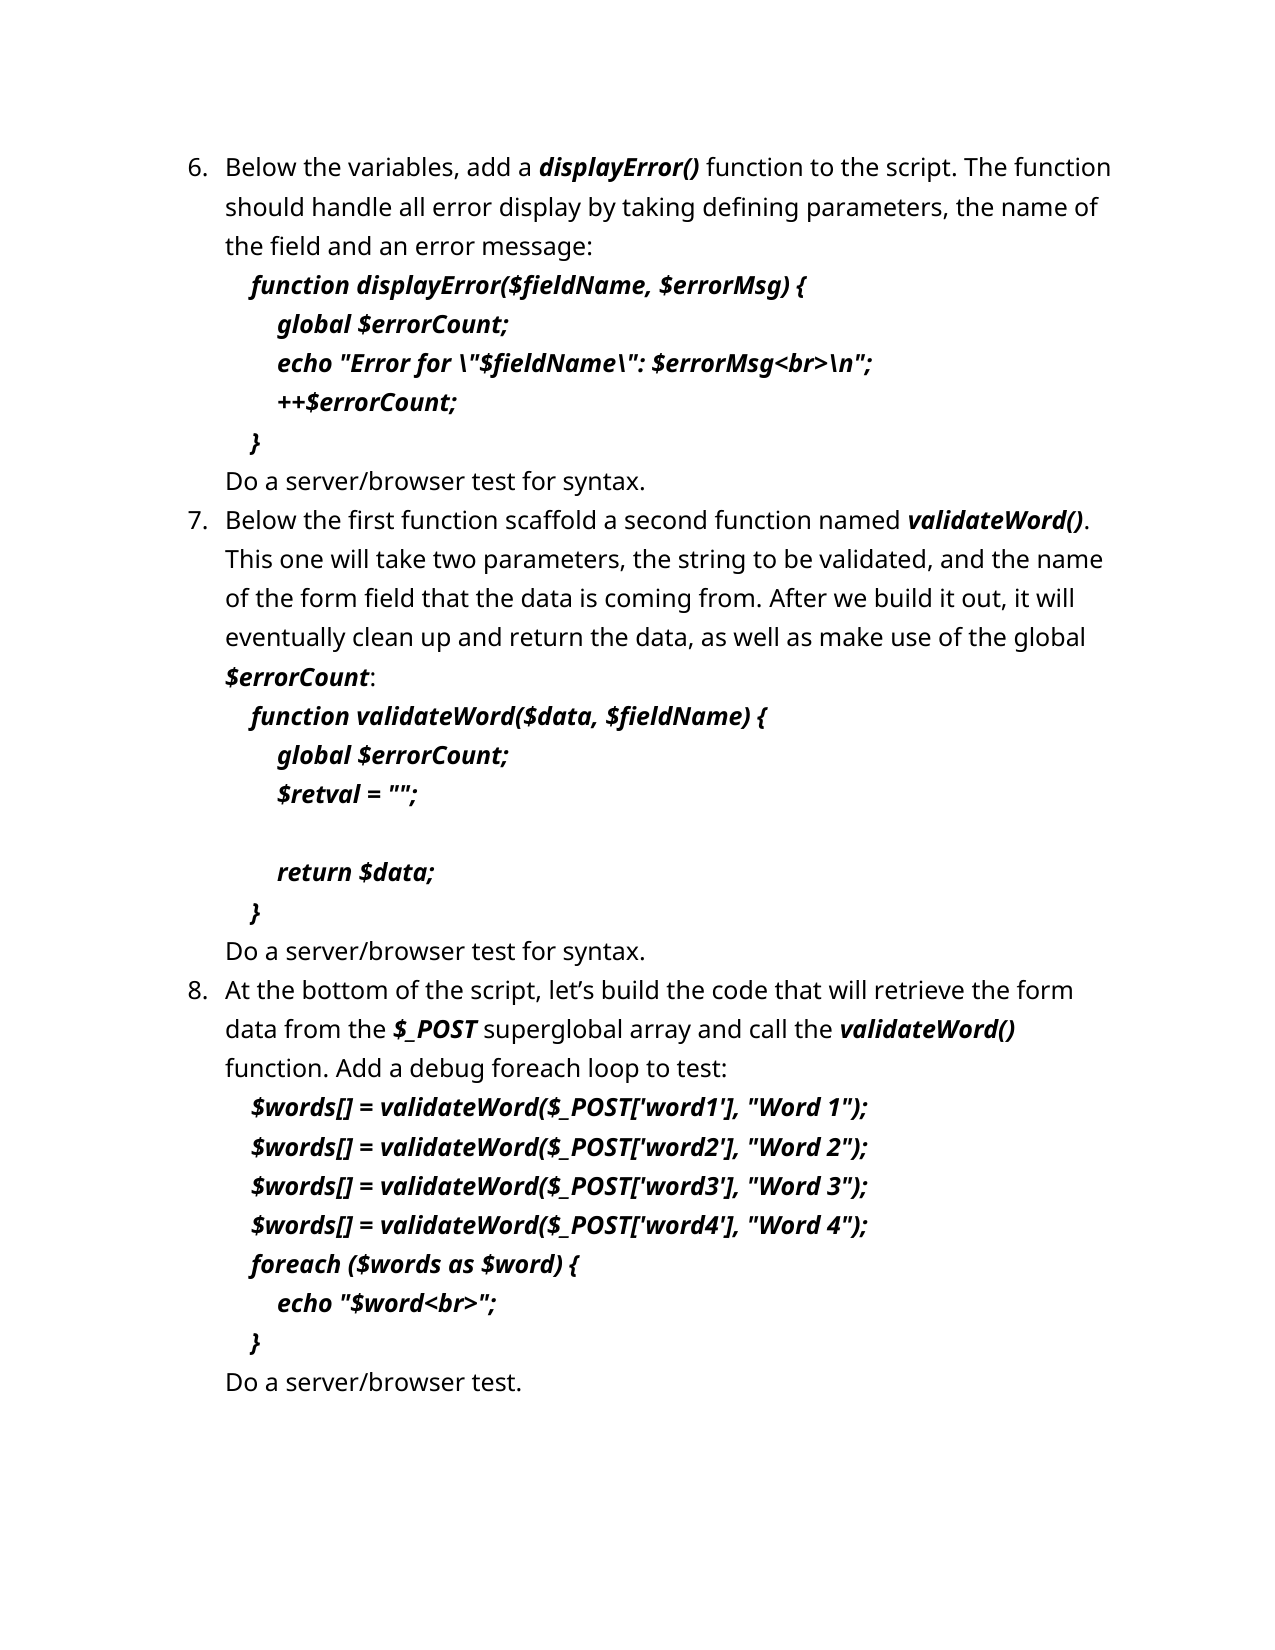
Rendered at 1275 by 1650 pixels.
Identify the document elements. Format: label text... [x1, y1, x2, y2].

list Below the first function scaffold a second function named validateWord(). This one will take two parameters, the string to be validated, and the name of the form field that the data is coming from. After we build it out, it will eventually clean up and return the data, as well as make use of the global $errorCount: function validateWord($data, $fieldName) { global $errorCount; $retval = ""; return $data; } Do a server/browser test for syntax. [187, 502, 1125, 967]
list At the bottom of the script, let’s build the code that will retrieve the form data from the $_POST superglobal array and call the validateWord() function. Add a debug foreach loop to test: $words[] = validateWord($_POST['word1'], "Word 1"); $words[] = validateWord($_POST['word2'], "Word 2"); $words[] = validateWord($_POST['word3'], "Word 3"); $words[] = validateWord($_POST['word4'], "Word 4"); foreach ($words as $word) { echo "$word<br>"; } Do a server/browser test. [187, 972, 1125, 1398]
list Below the variables, add a displayError() function to the script. The function should handle all error display by taking defining parameters, the name of the field and an error message: function displayError($fieldName, $errorMsg) { global $errorCount; echo "Error for \"$fieldName\": $errorMsg<br>\n"; ++$errorCount; } Do a server/browser test for syntax. [187, 150, 1125, 497]
